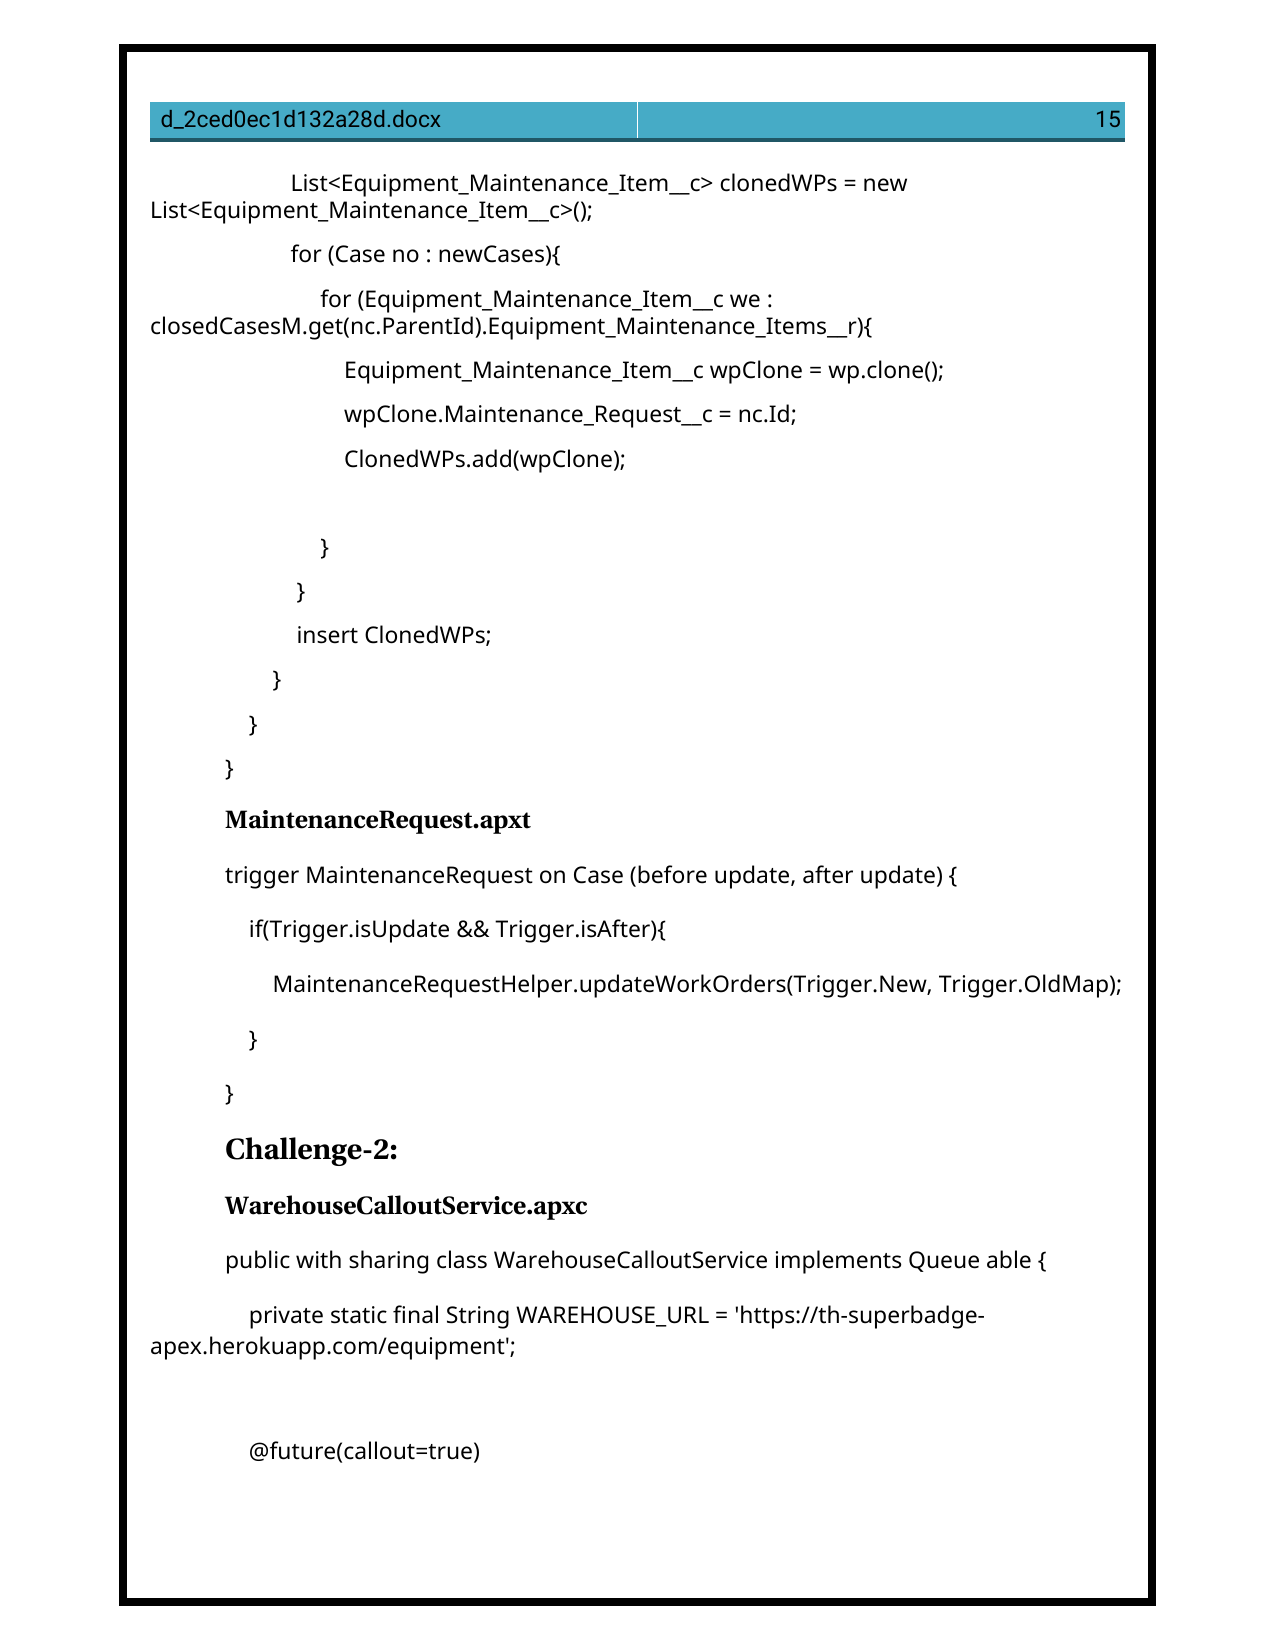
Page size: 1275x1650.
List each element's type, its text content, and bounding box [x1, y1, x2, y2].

text Challenge-2: [150, 1132, 1125, 1167]
text trigger MaintenanceRequest on Case (before update, after update) { [150, 859, 1125, 890]
text } [150, 578, 1125, 605]
text for (Equipment_Maintenance_Item__c we : closedCasesM.get(nc.ParentId).Equipment_Maintenance_Items__r){ [150, 285, 1125, 340]
text MaintenanceRequestHelper.updateWorkOrders(Trigger.New, Trigger.OldMap); [150, 968, 1125, 999]
text } [150, 754, 1125, 782]
text @future(callout=true) [150, 1435, 1125, 1466]
text public with sharing class WarehouseCalloutService implements Queue able { [150, 1244, 1125, 1275]
text ClonedWPs.add(wpClone); [150, 445, 1125, 473]
text } [150, 666, 1125, 693]
text MaintenanceRequest.apxt [150, 805, 1125, 835]
text } [150, 533, 1125, 561]
text Equipment_Maintenance_Item__c wpClone = wp.clone(); [150, 357, 1125, 384]
text } [150, 1023, 1125, 1054]
text List<Equipment_Maintenance_Item__c> clonedWPs = new List<Equipment_Maintenance_Item__c>(); [150, 169, 1125, 224]
text } [150, 710, 1125, 738]
text if(Trigger.isUpdate && Trigger.isAfter){ [150, 913, 1125, 944]
text wpClone.Maintenance_Request__c = nc.Id; [150, 401, 1125, 428]
text } [150, 1077, 1125, 1109]
text for (Case no : newCases){ [150, 241, 1125, 268]
text insert ClonedWPs; [150, 622, 1125, 649]
text private static final String WAREHOUSE_URL = 'https://th-superbadge-apex.herokuapp.com/equipment'; [150, 1299, 1125, 1361]
text WarehouseCalloutService.apxc [150, 1191, 1125, 1221]
